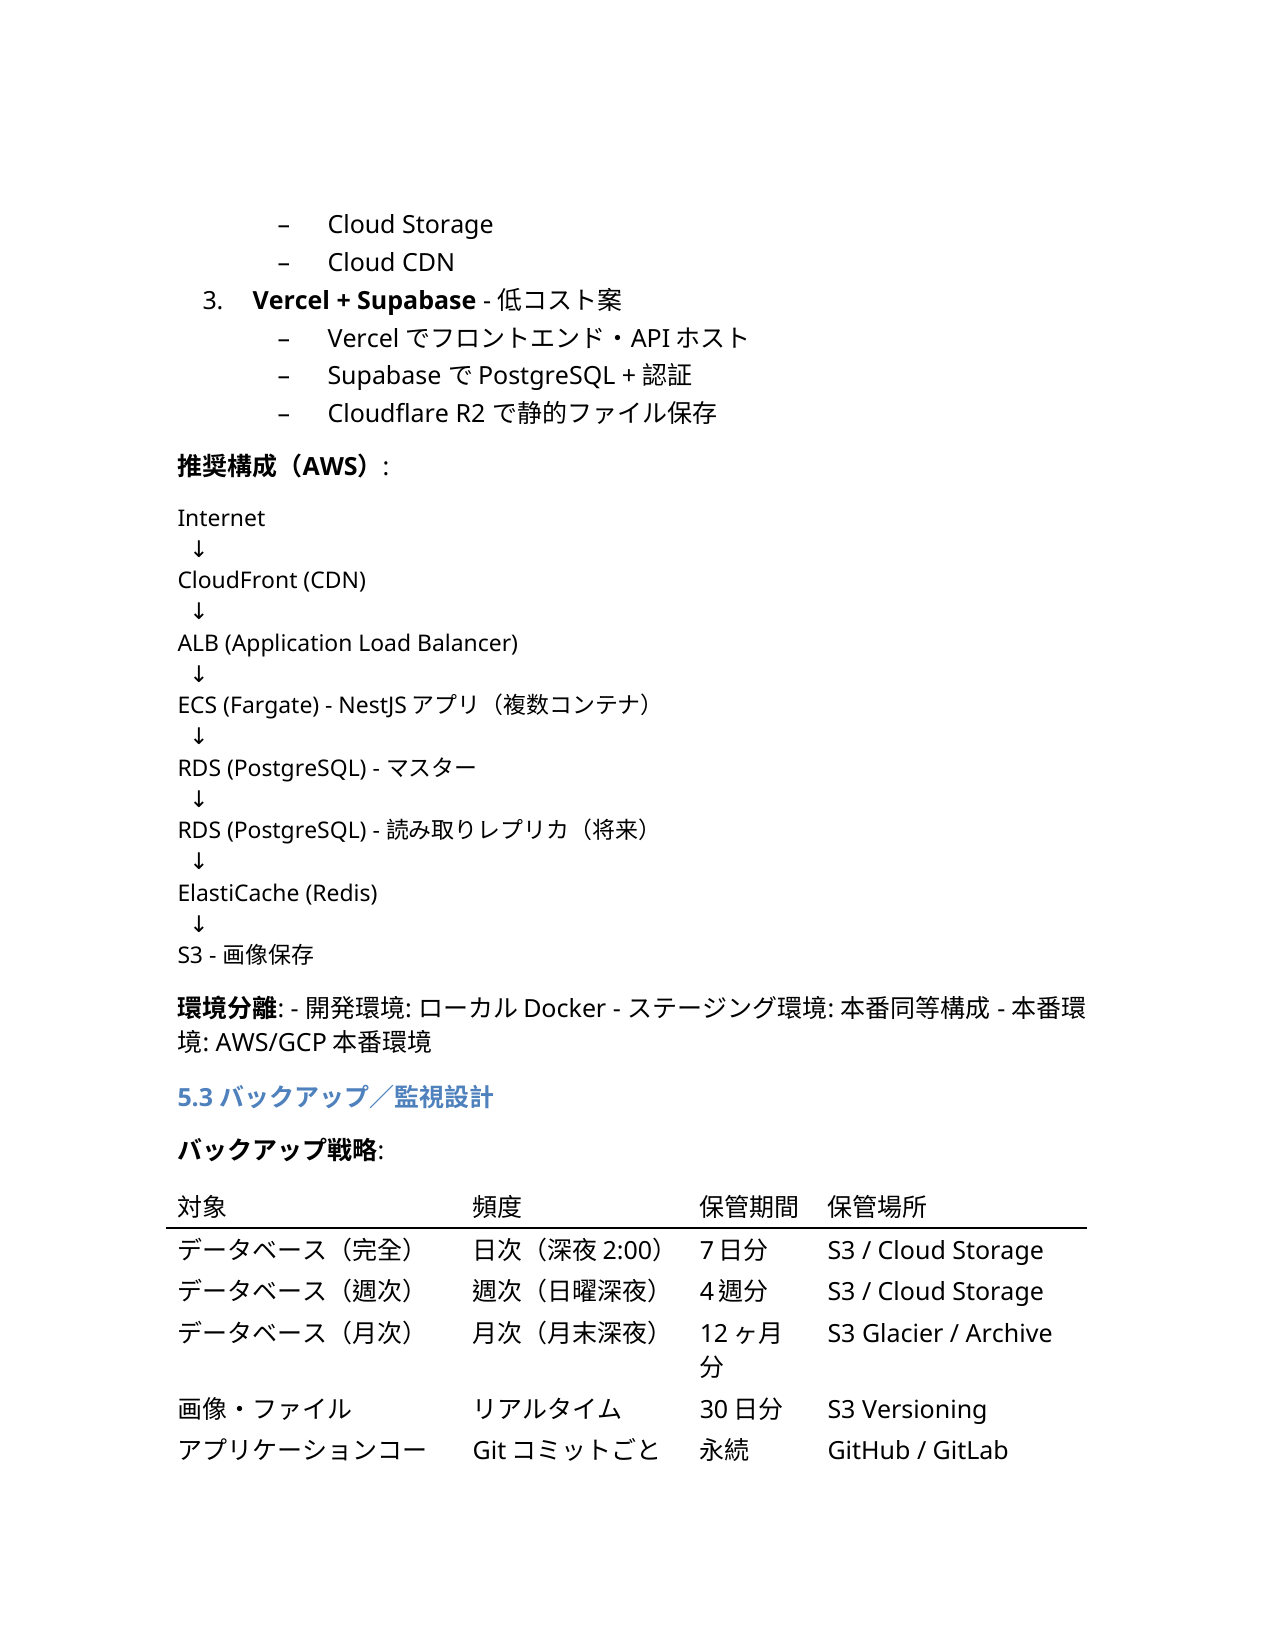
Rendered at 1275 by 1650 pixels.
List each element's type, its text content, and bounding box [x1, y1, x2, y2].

table_cell GitHub / GitLab [816, 1429, 1087, 1471]
table_cell Gitコミットごと [461, 1429, 688, 1471]
list Cloud CDN [277, 244, 1098, 279]
table_cell 30日分 [688, 1388, 816, 1429]
table_cell 7日分 [688, 1229, 816, 1270]
table_cell 月次（月末深夜） [461, 1312, 688, 1387]
table_cell データベース（完全） [166, 1229, 461, 1270]
list Cloudflare R2 で静的ファイル保存 [277, 396, 1098, 430]
text バックアップ戦略: [177, 1133, 1098, 1167]
table_header 頻度 [461, 1186, 688, 1227]
list Vercel + Supabase - 低コスト案 [202, 282, 1098, 316]
table_cell S3 / Cloud Storage [816, 1229, 1087, 1270]
table_cell データベース（週次） [166, 1270, 461, 1312]
text 推奨構成（AWS）: [177, 449, 1098, 483]
table_cell 永続 [688, 1429, 816, 1471]
text Internet ↓ CloudFront (CDN) ↓ ALB (Application Load Balancer) ↓ ECS (Fargate) - NestJSアプリ（複数コンテナ） ↓ RDS (PostgreSQL) - マスター ↓ RDS (PostgreSQL) - 読み取りレプリカ（将来） ↓ ElastiCache (Redis) ↓ S3 - 画像保存 [177, 501, 1098, 970]
table_header 対象 [166, 1186, 461, 1227]
table_cell 画像・ファイル [166, 1388, 461, 1429]
table_cell 日次（深夜2:00） [461, 1229, 688, 1270]
table_header 保管期間 [688, 1186, 816, 1227]
text 環境分離: - 開発環境: ローカルDocker - ステージング環境: 本番同等構成 - 本番環境: AWS/GCP本番環境 [177, 991, 1098, 1059]
table_cell 週次（日曜深夜） [461, 1270, 688, 1312]
list Cloud Storage [277, 207, 1098, 241]
list Supabase でPostgreSQL + 認証 [277, 358, 1098, 392]
table_cell S3 Versioning [816, 1388, 1087, 1429]
table_cell アプリケーションコード [166, 1429, 461, 1471]
table_cell 4週分 [688, 1270, 816, 1312]
subtitle 5.3 バックアップ／監視設計 [177, 1080, 1098, 1114]
table_header 保管場所 [816, 1186, 1087, 1227]
table_cell リアルタイム [461, 1388, 688, 1429]
table_cell 12ヶ月分 [688, 1312, 816, 1387]
table_cell S3 / Cloud Storage [816, 1270, 1087, 1312]
table_cell S3 Glacier / Archive [816, 1312, 1087, 1387]
table_cell データベース（月次） [166, 1312, 461, 1387]
list Vercel でフロントエンド・APIホスト [277, 320, 1098, 354]
